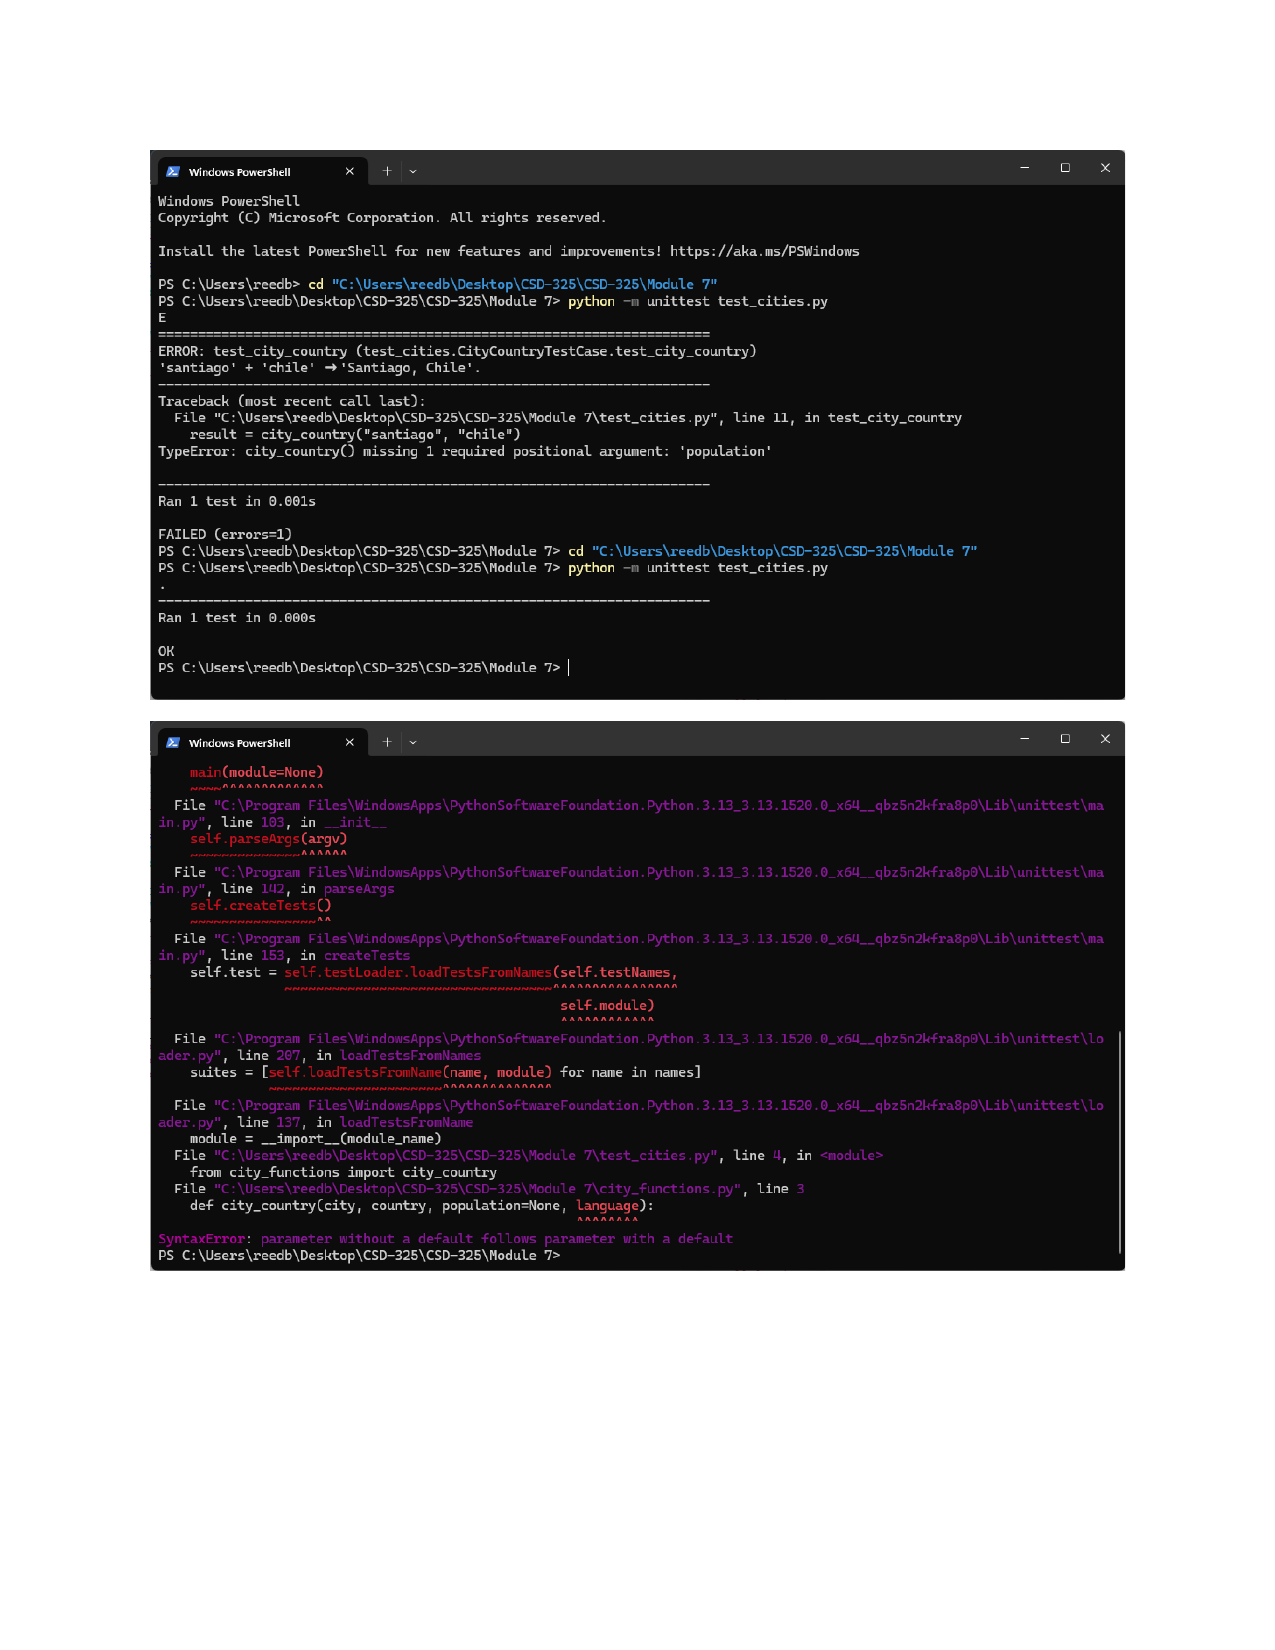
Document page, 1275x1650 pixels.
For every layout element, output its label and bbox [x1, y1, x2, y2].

picture [150, 721, 1125, 1271]
picture [150, 150, 1125, 700]
